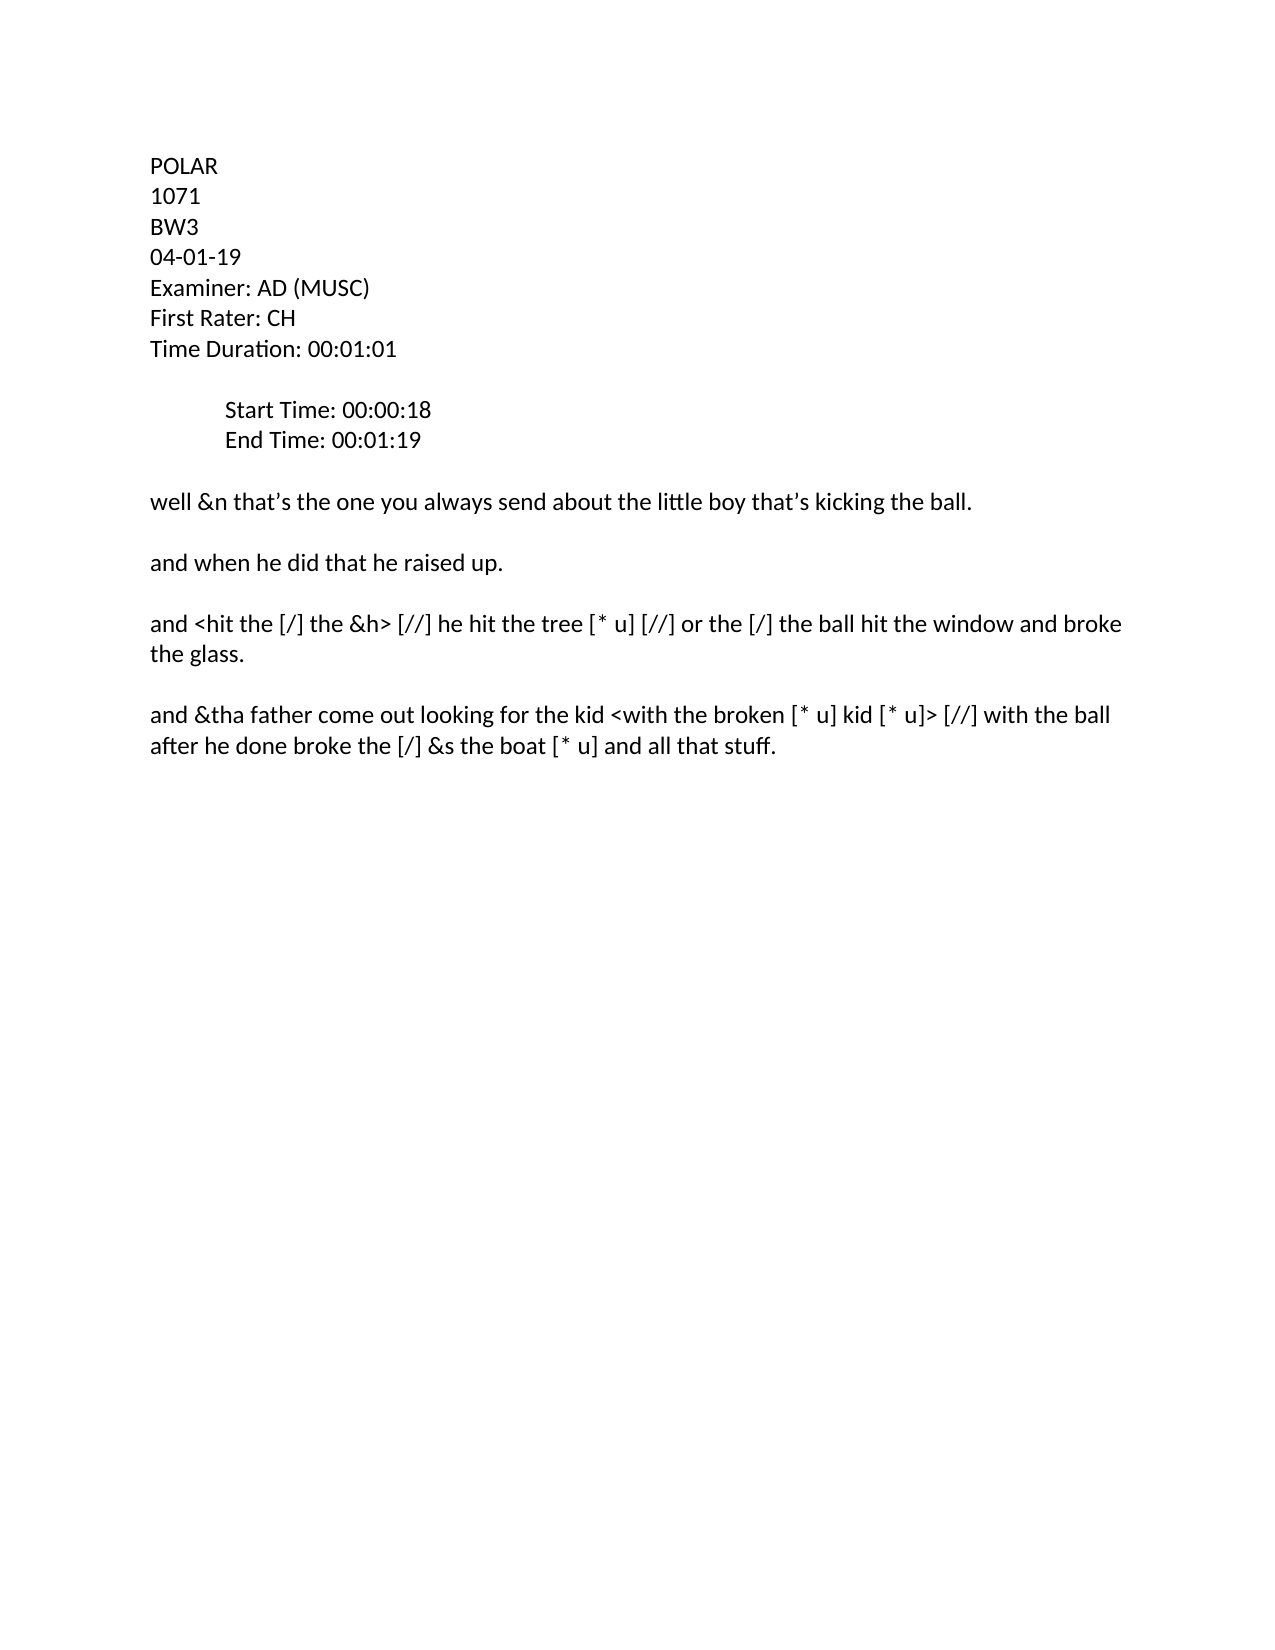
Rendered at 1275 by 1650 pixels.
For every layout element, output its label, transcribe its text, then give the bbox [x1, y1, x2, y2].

text End Time: 00:01:19 [150, 425, 1125, 455]
text and when he did that he raised up. [150, 547, 1125, 577]
text well &n that’s the one you always send about the little boy that’s kicking the ball. [150, 486, 1125, 516]
text and <hit the [/] the &h> [//] he hit the tree [* u] [//] or the [/] the ball hit the window and broke the glass. [150, 608, 1125, 669]
text Start Time: 00:00:18 [150, 394, 1125, 425]
text POLAR [150, 150, 1125, 181]
text and &tha father come out looking for the kid <with the broken [* u] kid [* u]> [//] with the ball after he done broke the [/] &s the boat [* u] and all that stuff. [150, 699, 1125, 760]
text Time Duration: 00:01:01 [150, 333, 1125, 364]
text 04-01-19 [150, 242, 1125, 272]
text Examiner: AD (MUSC) First Rater: CH [150, 272, 1125, 333]
text 1071 [150, 181, 1125, 211]
text BW3 [150, 211, 1125, 242]
